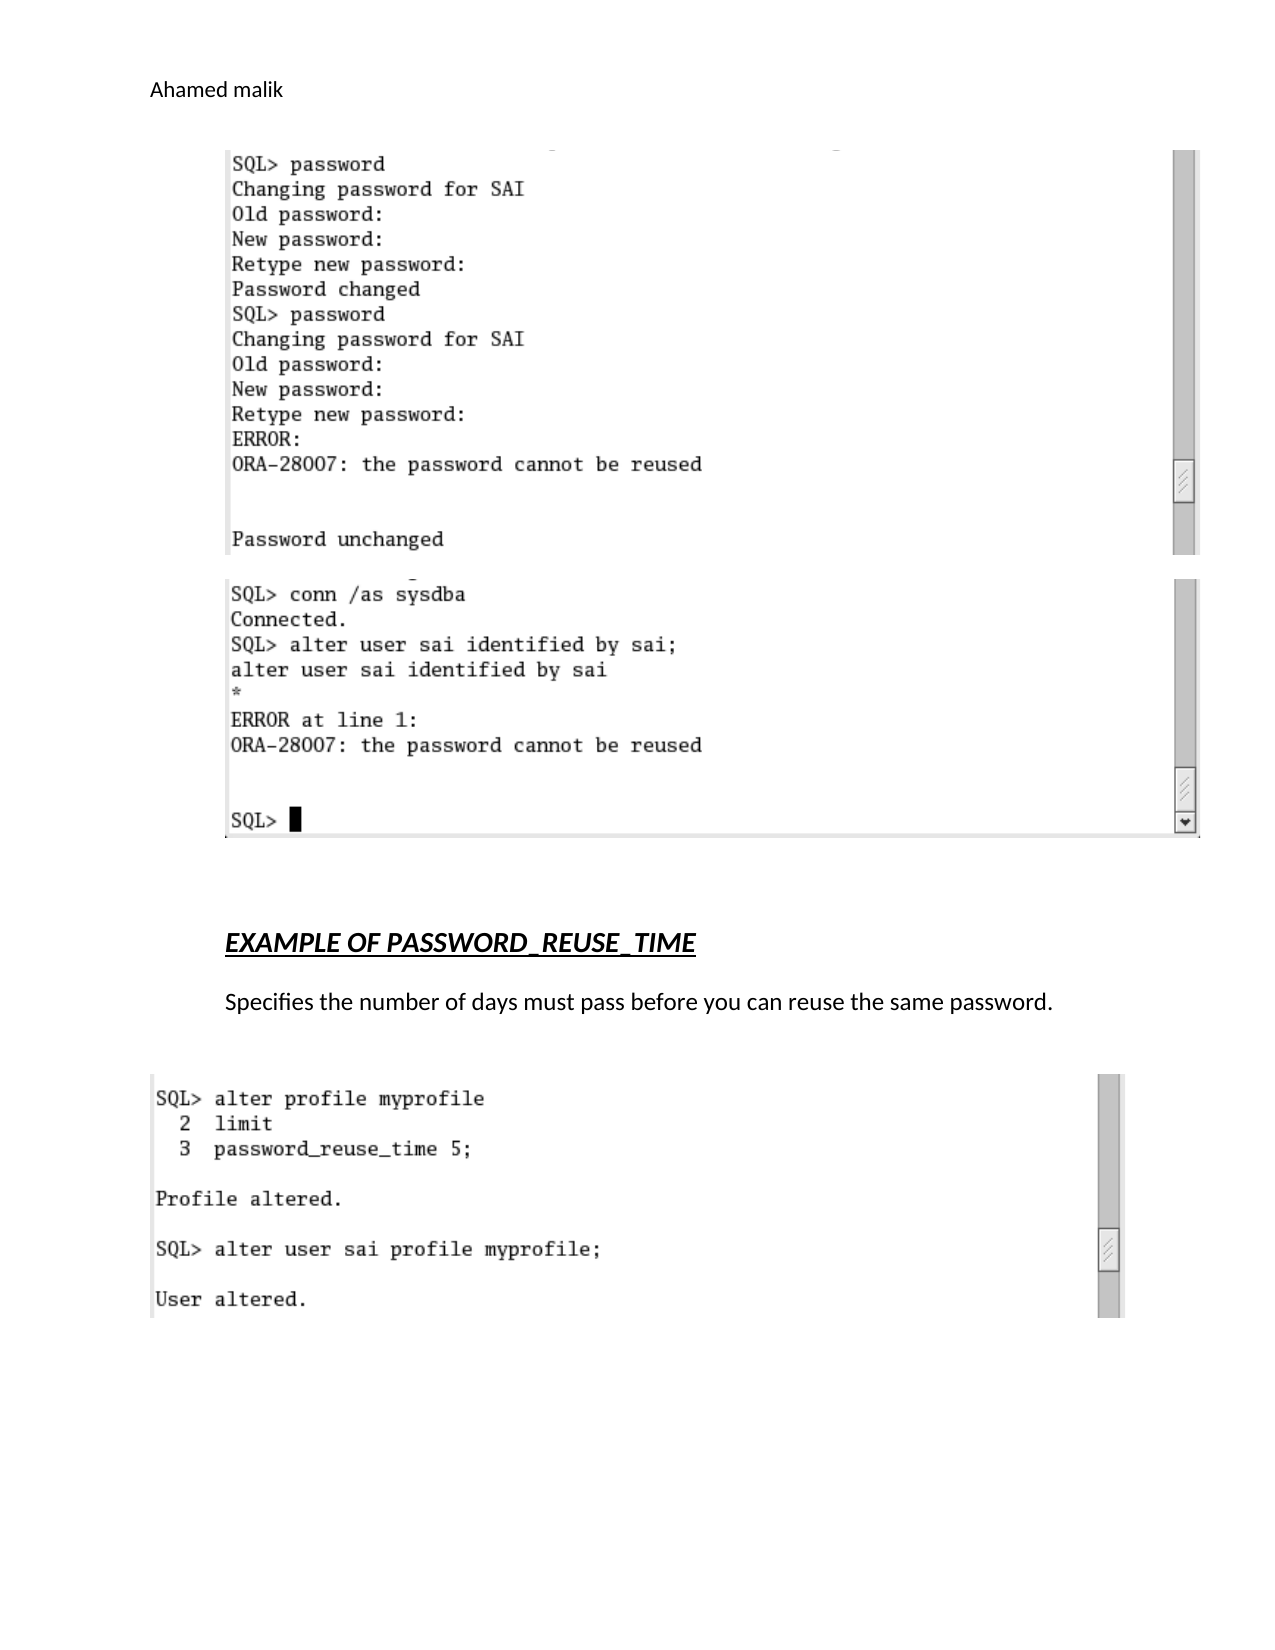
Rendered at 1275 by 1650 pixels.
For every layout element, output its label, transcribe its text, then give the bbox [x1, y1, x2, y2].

picture [225, 150, 1200, 555]
picture [150, 1074, 1125, 1318]
text Specifies the number of days must pass before you can reuse the same password. [225, 986, 1125, 1017]
text EXAMPLE OF PASSWORD_REUSE_TIME [225, 924, 1125, 960]
picture [225, 579, 1200, 838]
